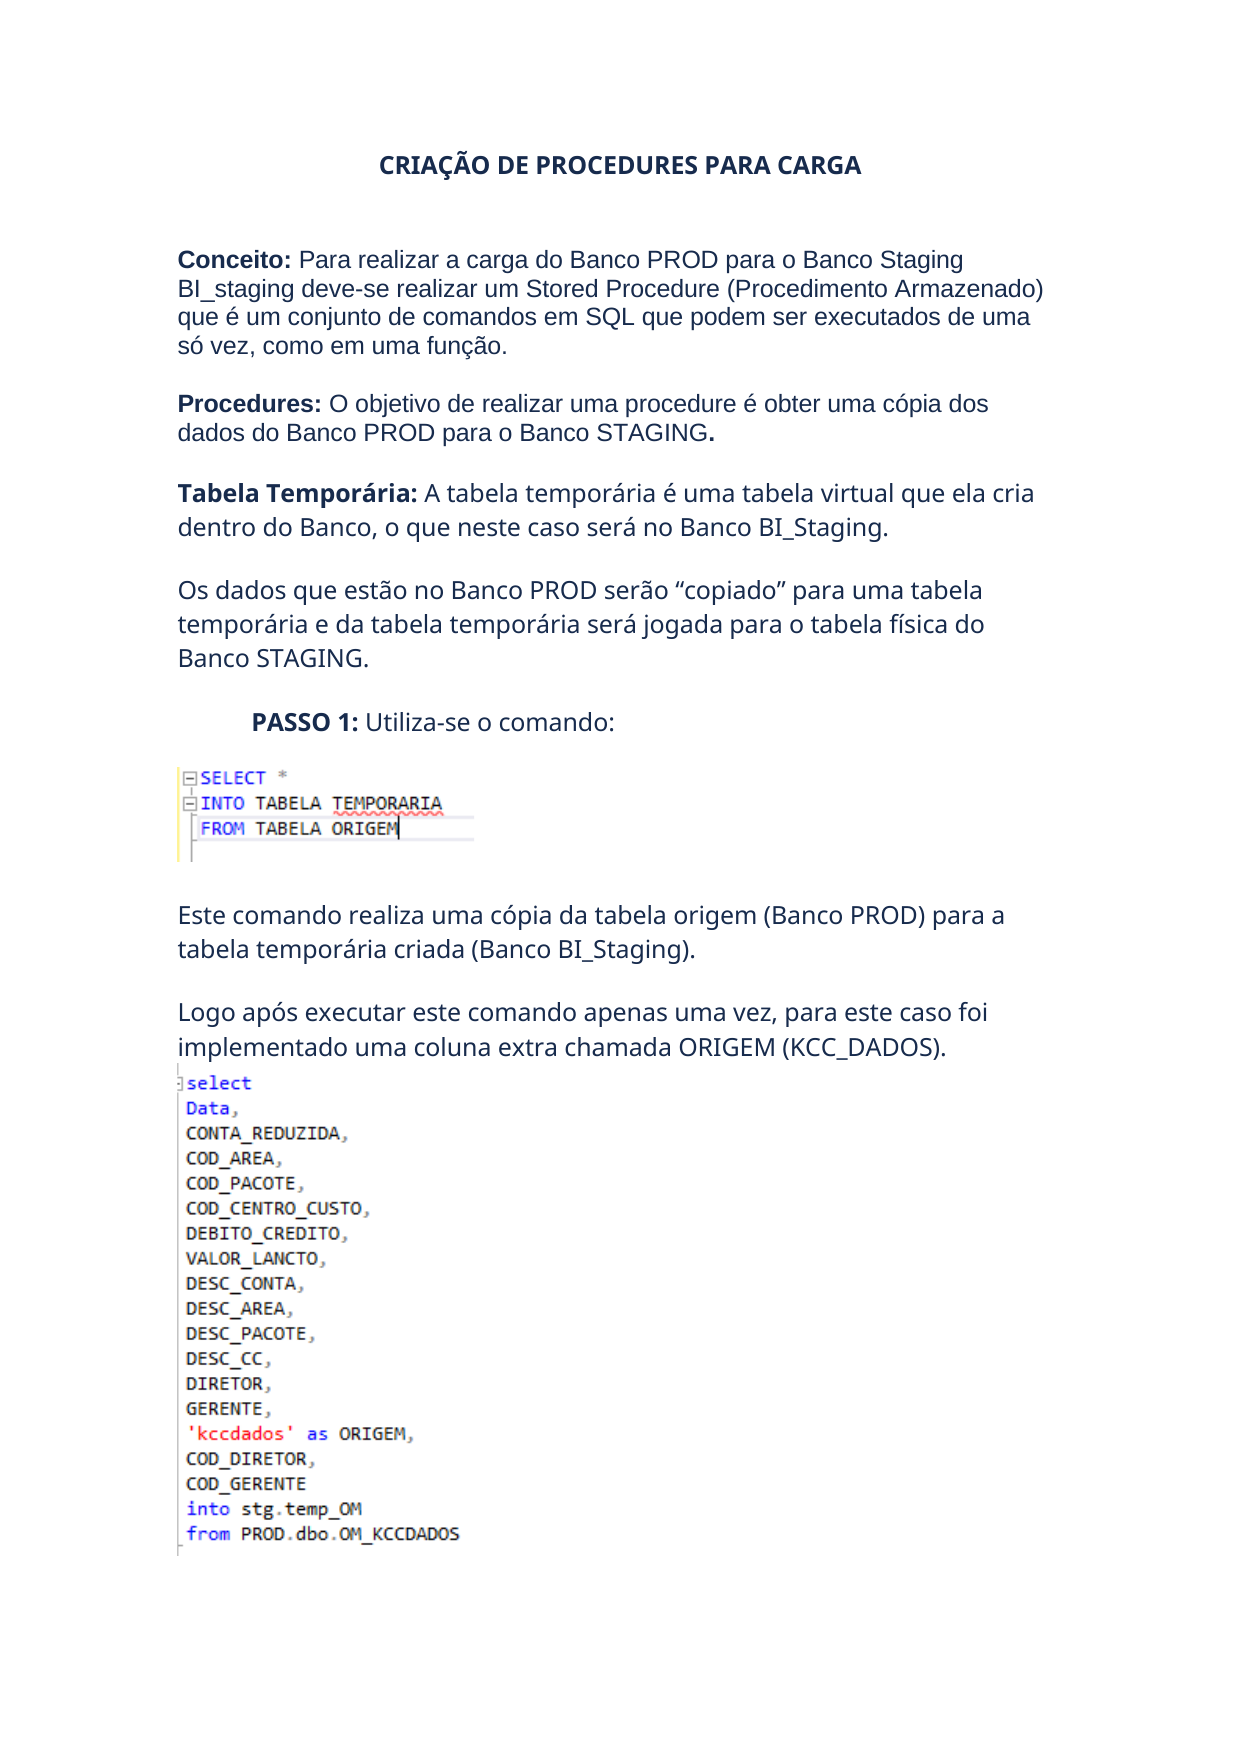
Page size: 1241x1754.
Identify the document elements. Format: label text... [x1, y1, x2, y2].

text Conceito: Para realizar a carga do Banco PROD para o Banco Staging BI_staging deve-se realizar um Stored Procedure (Procedimento Armazenado) que é um conjunto de comandos em SQL que podem ser executados de uma só vez, como em uma função. [177, 245, 1063, 360]
text Logo após executar este comando apenas uma vez, para este caso foi implementado uma coluna extra chamada ORIGEM (KCC_DADOS). [177, 995, 1063, 1063]
picture [177, 767, 475, 862]
text Procedures: O objetivo de realizar uma procedure é obter uma cópia dos dados do Banco PROD para o Banco STAGING. [177, 389, 1063, 447]
text CRIAÇÃO DE PROCEDURES PARA CARGA [177, 148, 1063, 182]
text Este comando realiza uma cópia da tabela origem (Banco PROD) para a tabela temporária criada (Banco BI_Staging). [177, 898, 1063, 966]
text PASSO 1: Utiliza-se o comando: [177, 704, 1063, 738]
text Os dados que estão no Banco PROD serão “copiado” para uma tabela temporária e da tabela temporária será jogada para o tabela física do Banco STAGING. [177, 573, 1063, 675]
text Tabela Temporária: A tabela temporária é uma tabela virtual que ela cria dentro do Banco, o que neste caso será no Banco BI_Staging. [177, 476, 1063, 544]
picture [177, 1063, 479, 1556]
